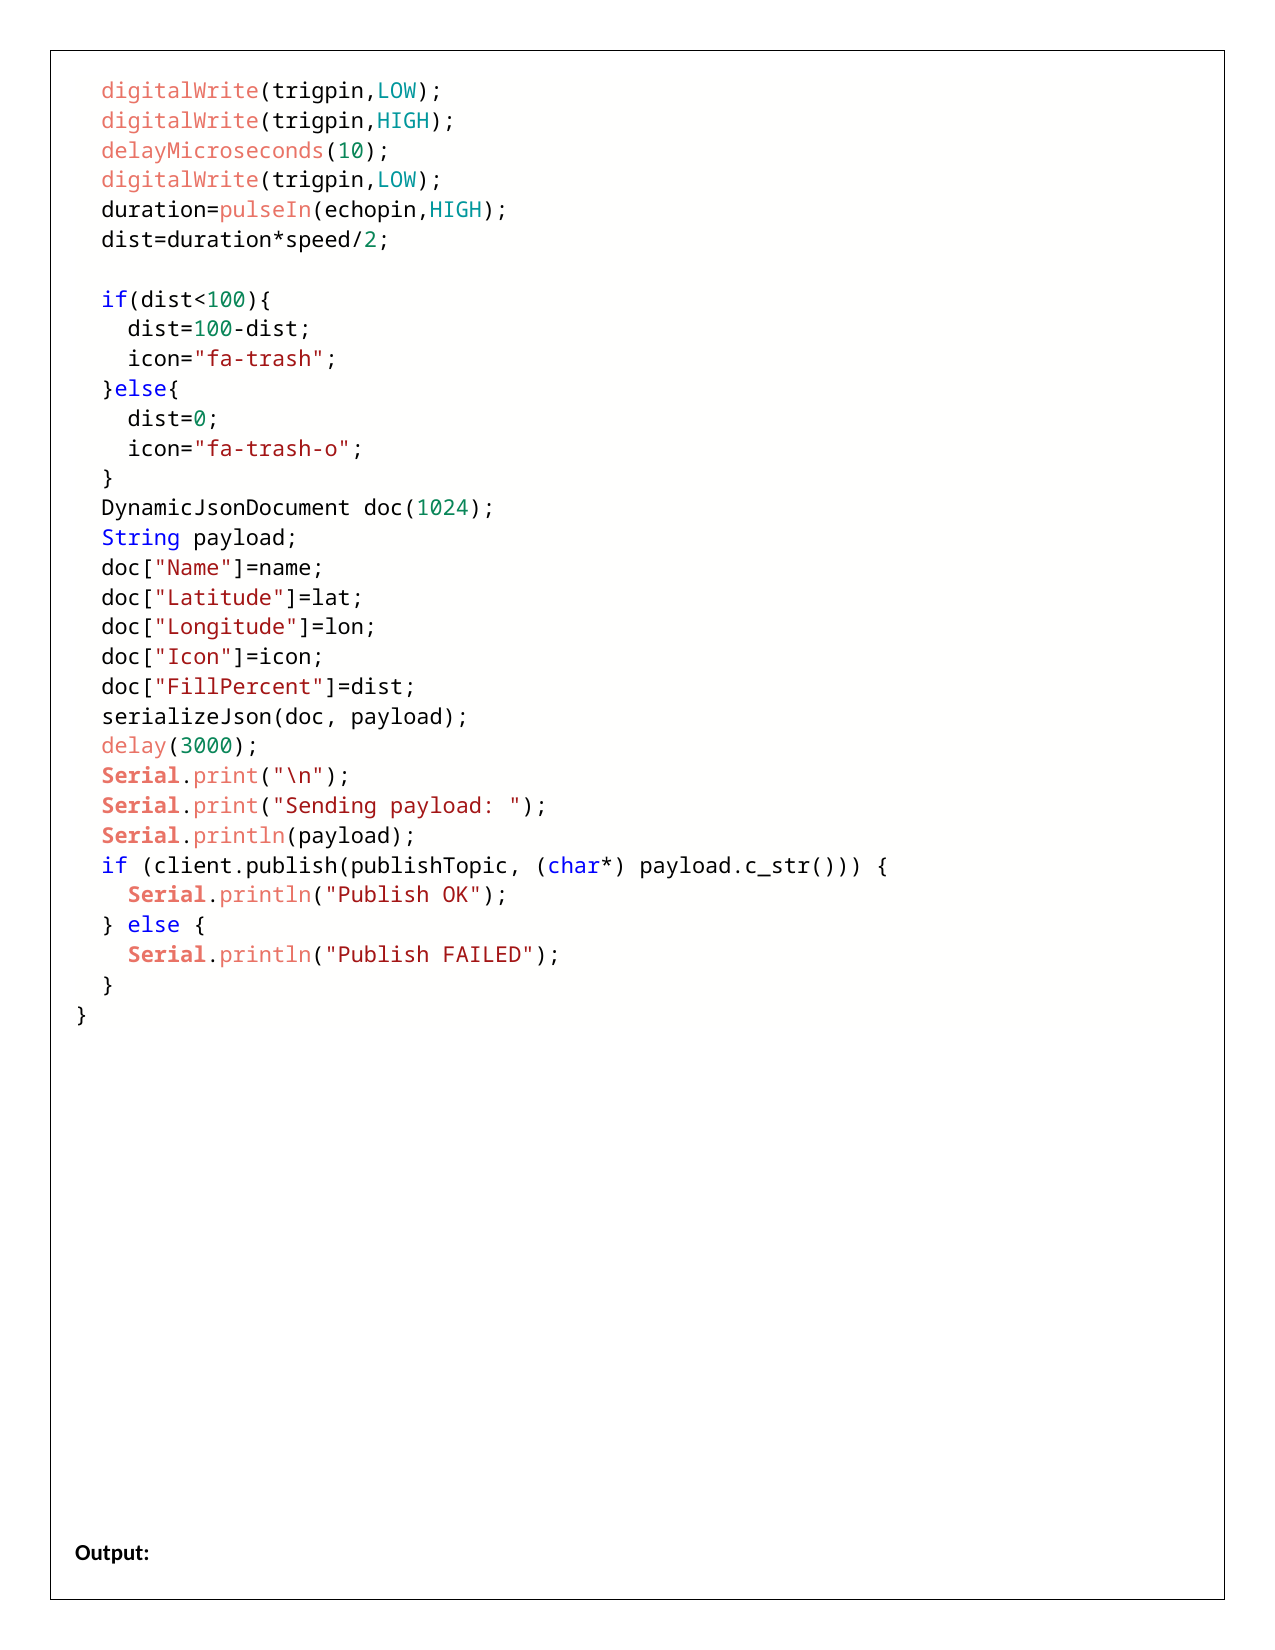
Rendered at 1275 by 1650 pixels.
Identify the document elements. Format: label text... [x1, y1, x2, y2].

text digitalWrite(trigpin,LOW); [75, 75, 1200, 105]
text doc["Longitude"]=lon; [75, 611, 1200, 641]
text } else { [75, 909, 1200, 939]
text doc["Icon"]=icon; [75, 641, 1200, 671]
text Serial.println(payload); [75, 820, 1200, 849]
text } [75, 462, 1200, 492]
text dist=duration*speed/2; [75, 224, 1200, 254]
text dist=0; [75, 403, 1200, 432]
text digitalWrite(trigpin,HIGH); [75, 105, 1200, 134]
text DynamicJsonDocument doc(1024); [75, 492, 1200, 522]
text delay(3000); [75, 730, 1200, 760]
text Output: [75, 1538, 1200, 1566]
text Serial.print("Sending payload: "); [75, 790, 1200, 820]
text } [75, 998, 1200, 1028]
text delayMicroseconds(10); [75, 134, 1200, 164]
text icon="fa-trash-o"; [75, 432, 1200, 462]
text Serial.print("\n"); [75, 760, 1200, 790]
text doc["FillPercent"]=dist; [75, 671, 1200, 701]
text Serial.println("Publish OK"); [75, 879, 1200, 909]
text doc["Name"]=name; [75, 552, 1200, 581]
text } [75, 969, 1200, 998]
text icon="fa-trash"; [75, 343, 1200, 373]
text doc["Latitude"]=lat; [75, 581, 1200, 611]
text Serial.println("Publish FAILED"); [75, 939, 1200, 969]
text serializeJson(doc, payload); [75, 701, 1200, 730]
text }else{ [75, 373, 1200, 403]
text duration=pulseIn(echopin,HIGH); [75, 194, 1200, 224]
text if (client.publish(publishTopic, (char*) payload.c_str())) { [75, 849, 1200, 879]
text String payload; [75, 522, 1200, 552]
text if(dist<100){ [75, 283, 1200, 313]
text digitalWrite(trigpin,LOW); [75, 164, 1200, 194]
text dist=100-dist; [75, 313, 1200, 343]
